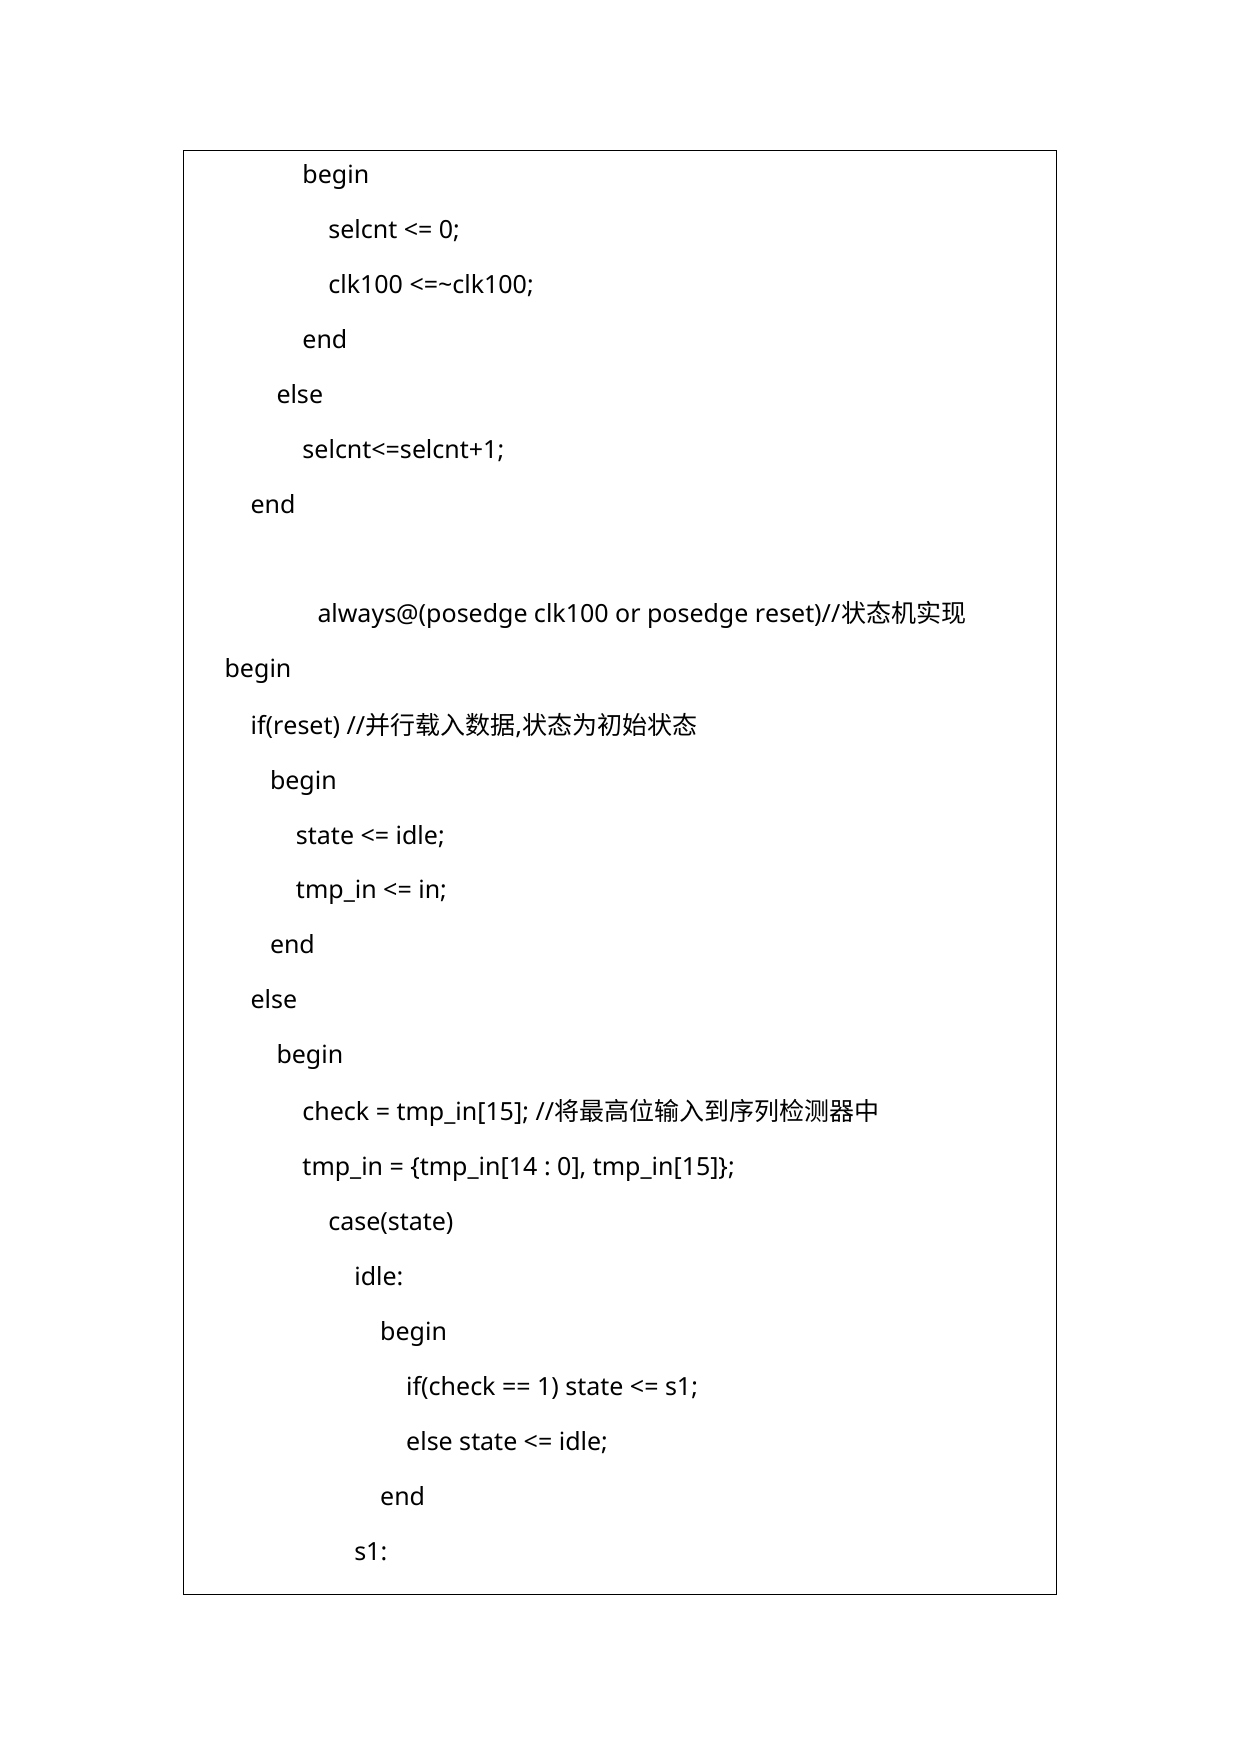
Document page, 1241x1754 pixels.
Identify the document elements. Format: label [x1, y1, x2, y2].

table_cell [184, 151, 1056, 1594]
